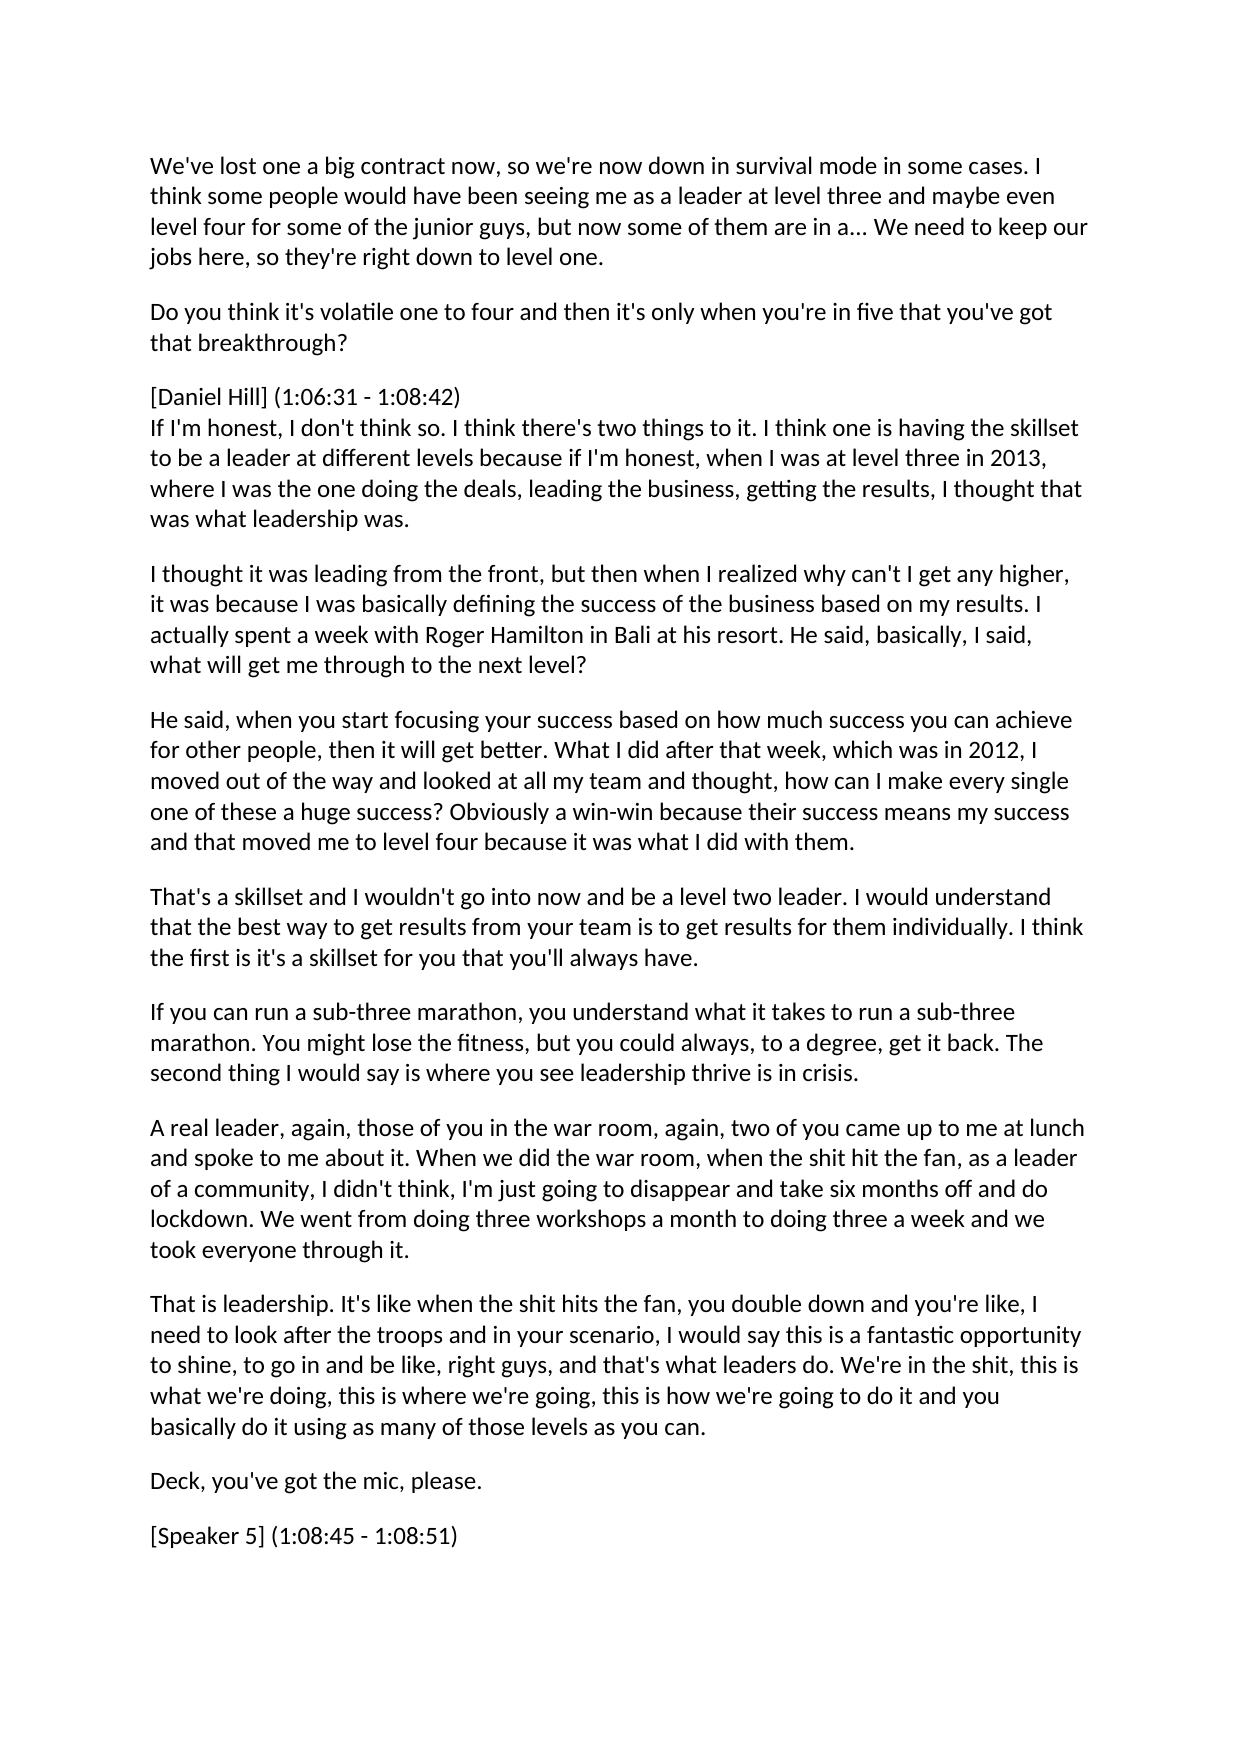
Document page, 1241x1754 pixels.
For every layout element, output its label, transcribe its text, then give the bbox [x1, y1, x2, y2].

text Deck, you've got the mic, please. [150, 1465, 1090, 1496]
text If you can run a sub-three marathon, you understand what it takes to run a sub-three marathon. You might lose the fitness, but you could always, to a degree, get it back. The second thing I would say is where you see leadership thrive is in crisis. [150, 996, 1090, 1088]
text That's a skillset and I wouldn't go into now and be a level two leader. I would understand that the best way to get results from your team is to get results for them individually. I think the first is it's a skillset for you that you'll always have. [150, 881, 1090, 972]
text I thought it was leading from the front, but then when I realized why can't I get any higher, it was because I was basically defining the success of the business based on my results. I actually spent a week with Roger Hamilton in Bali at his resort. He said, basically, I said, what will get me through to the next level? [150, 558, 1090, 680]
text [Daniel Hill] (1:06:31 - 1:08:42) [150, 381, 1090, 412]
text If I'm honest, I don't think so. I think there's two things to it. I think one is having the skillset to be a leader at different levels because if I'm honest, when I was at level three in 2013, where I was the one doing the deals, leading the business, getting the results, I thought that was what leadership was. [150, 412, 1090, 534]
text We've lost one a big contract now, so we're now down in survival mode in some cases. I think some people would have been seeing me as a leader at level three and maybe even level four for some of the junior guys, but now some of them are in a... We need to keep our jobs here, so they're right down to level one. [150, 150, 1090, 272]
text A real leader, again, those of you in the war room, again, two of you came up to me at lunch and spoke to me about it. When we did the war room, when the shit hit the fan, as a leader of a community, I didn't think, I'm just going to disappear and take six months off and do lockdown. We went from doing three workshops a month to doing three a week and we took everyone through it. [150, 1112, 1090, 1264]
text That is leadership. It's like when the shit hits the fan, you double down and you're like, I need to look after the troops and in your scenario, I would say this is a fantastic opportunity to shine, to go in and be like, right guys, and that's what leaders do. We're in the shit, this is what we're doing, this is where we're going, this is how we're going to do it and you basically do it using as many of those levels as you can. [150, 1289, 1090, 1441]
text He said, when you start focusing your success based on how much success you can achieve for other people, then it will get better. What I did after that week, which was in 2012, I moved out of the way and looked at all my team and thought, how can I make every single one of these a huge success? Obviously a win-win because their success means my success and that moved me to level four because it was what I did with them. [150, 704, 1090, 857]
text [Speaker 5] (1:08:45 - 1:08:51) [150, 1520, 1090, 1550]
text Do you think it's volatile one to four and then it's only when you're in five that you've got that breakthrough? [150, 296, 1090, 357]
